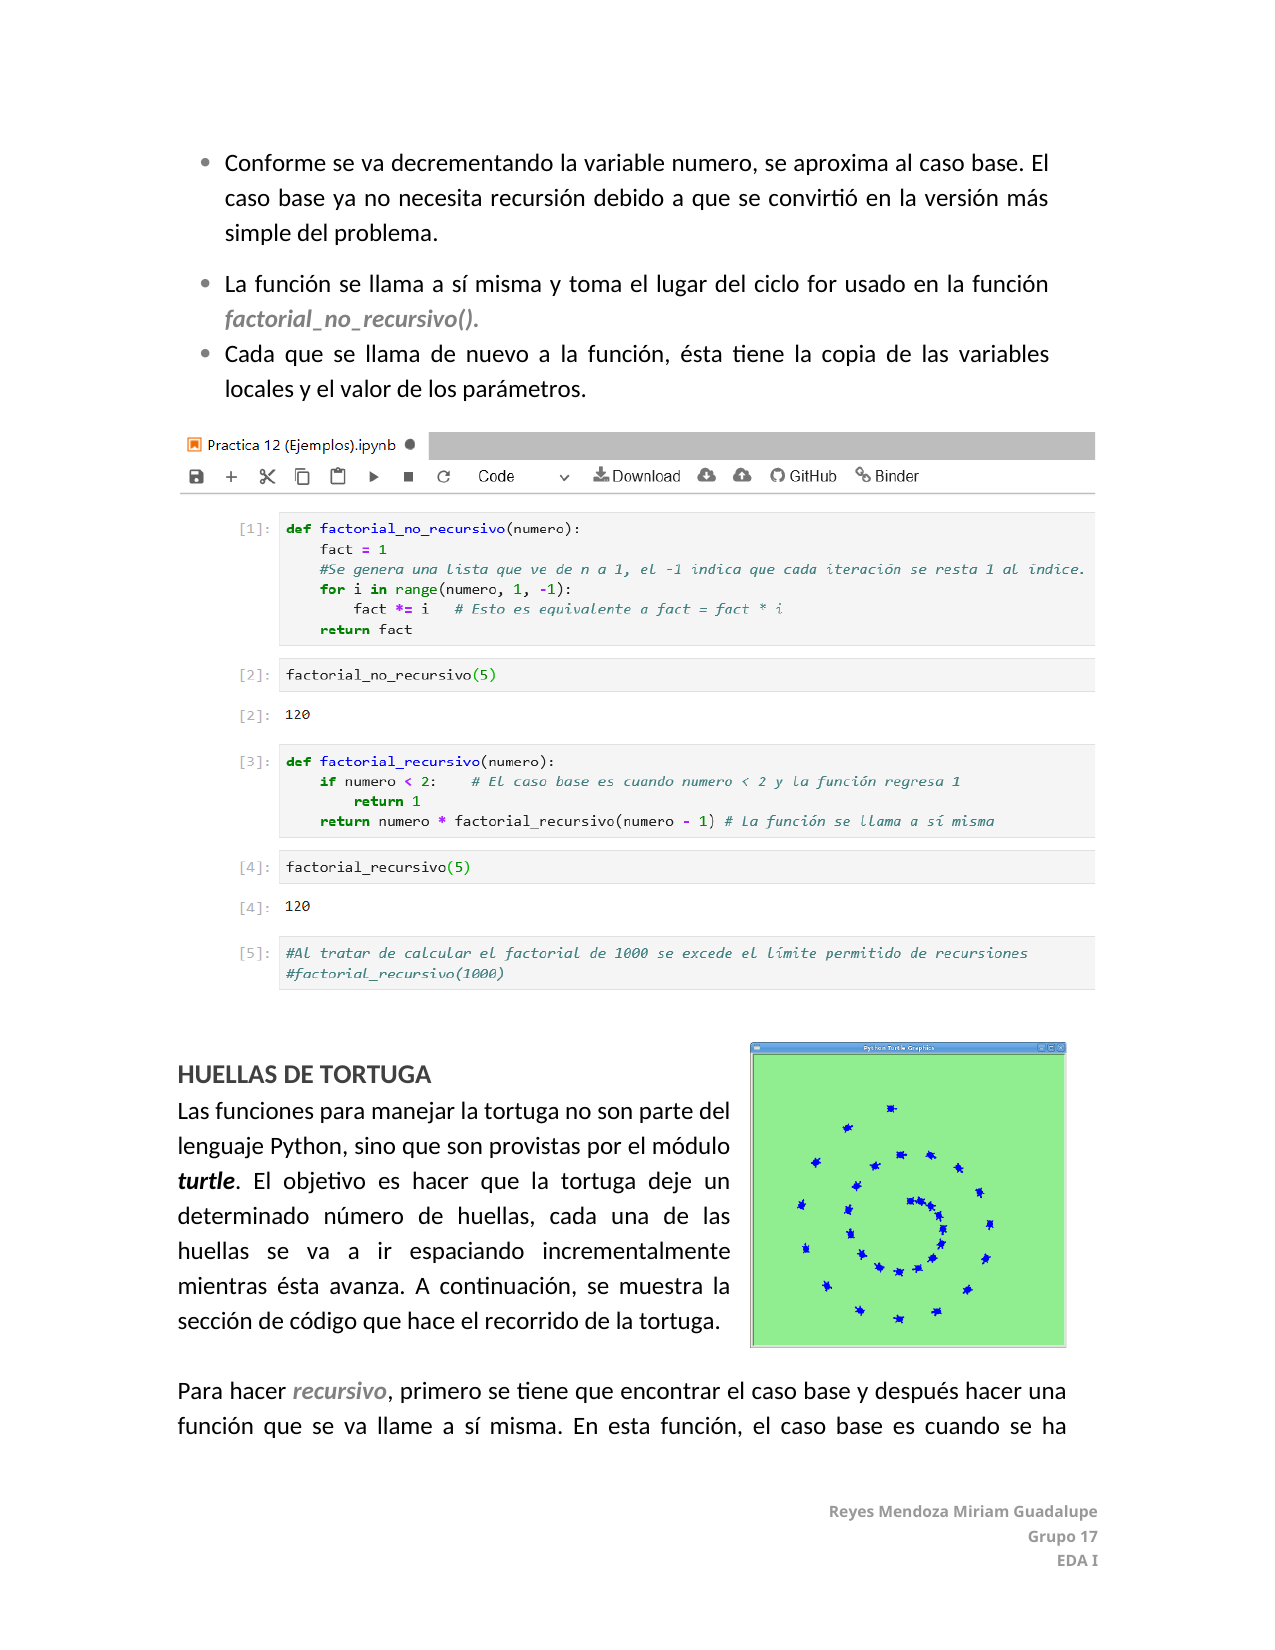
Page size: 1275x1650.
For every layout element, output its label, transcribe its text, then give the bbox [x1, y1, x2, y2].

picture [180, 432, 1096, 994]
text Las funciones para manejar la tortuga no son parte del lenguaje Python, sino que son provistas por el módulo turtle. El objetivo es hacer que la tortuga deje un determinado número de huellas, cada una de las huellas se va a ir espaciando incrementalmente mientras ésta avanza. A continuación, se muestra la sección de código que hace el recorrido de la tortuga. [177, 1095, 750, 1336]
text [177, 1375, 1068, 1441]
picture [750, 1042, 1067, 1348]
list La función se llama a sí misma y toma el lugar del ciclo for usado en la función factorial_no_recursivo(). [201, 268, 1051, 333]
text HUELLAS DE TORTUGA [177, 1057, 750, 1090]
list Cada que se llama de nuevo a la función, ésta tiene la copia de las variables locales y el valor de los parámetros. [201, 338, 1051, 403]
list Conforme se va decrementando la variable numero, se aproxima al caso base. El caso base ya no necesita recursión debido a que se convirtió en la versión más simple del problema. [201, 148, 1051, 248]
